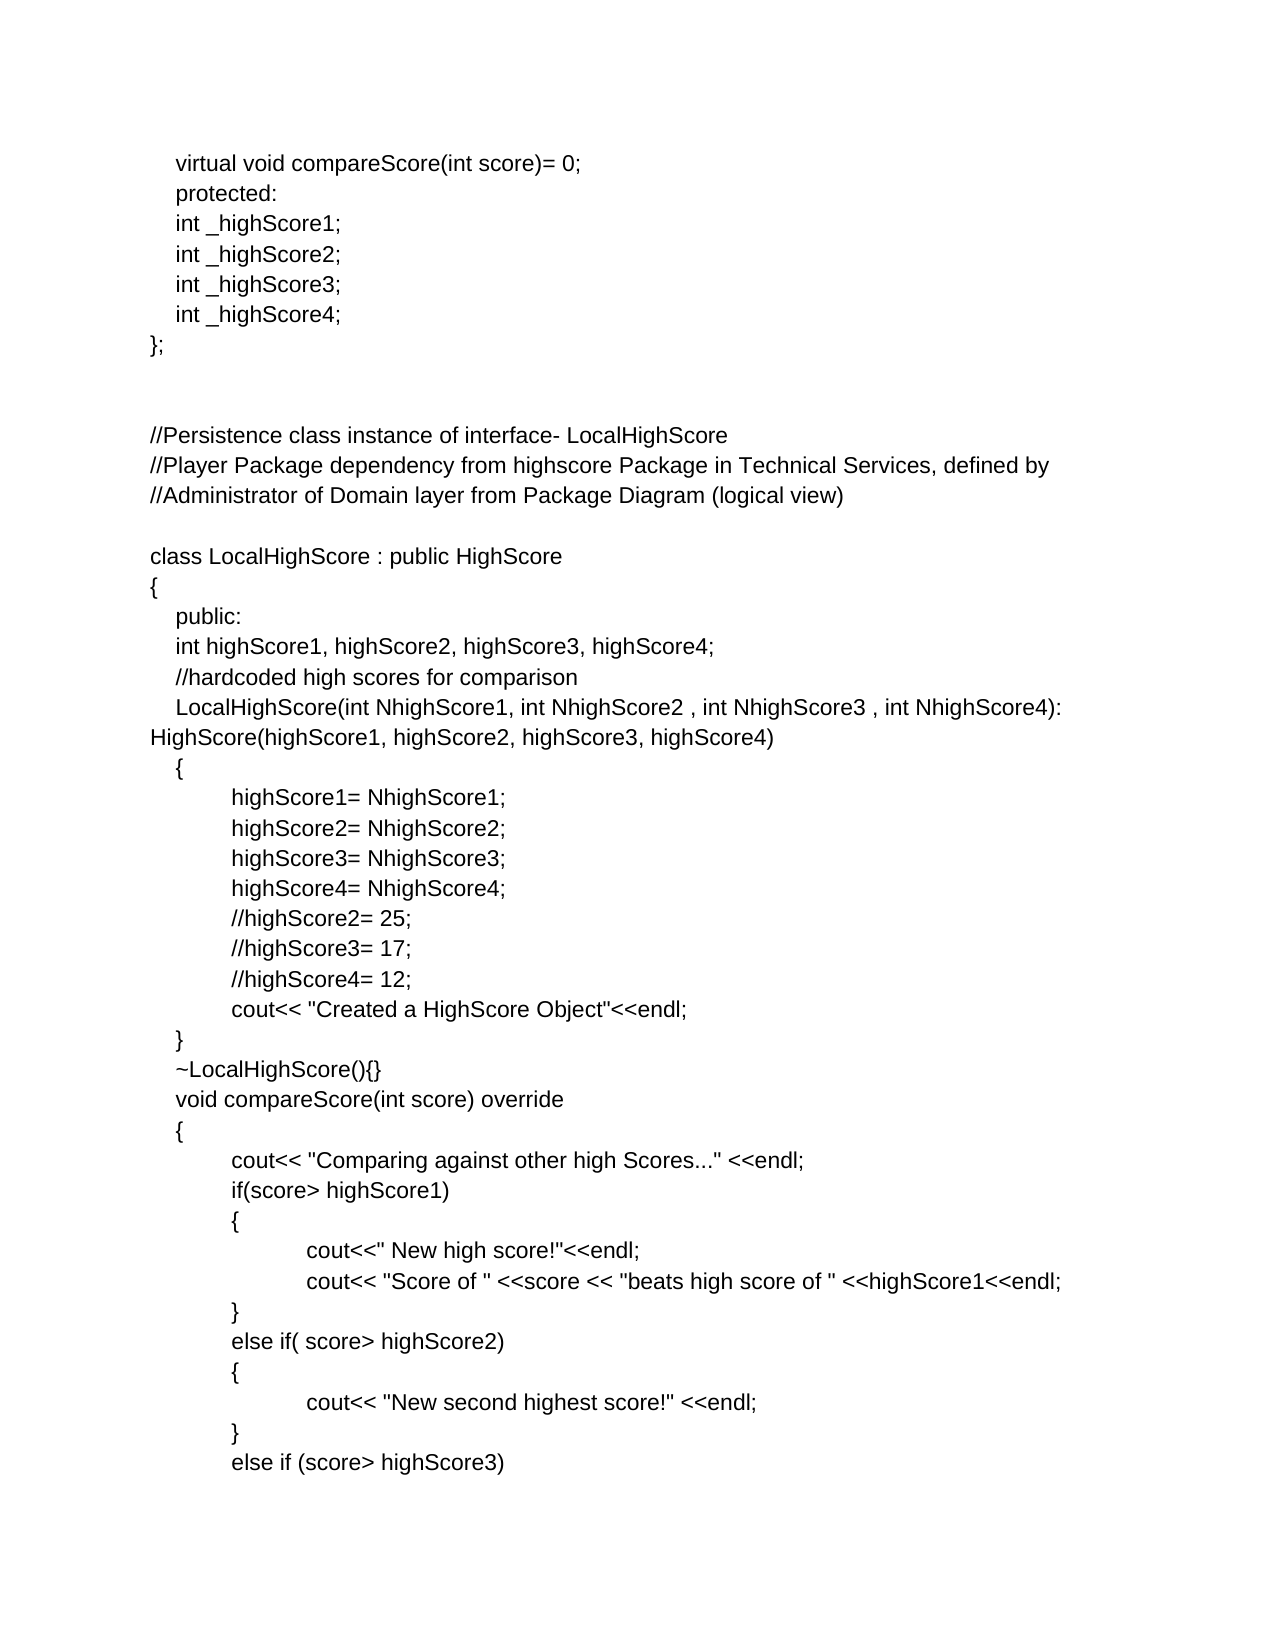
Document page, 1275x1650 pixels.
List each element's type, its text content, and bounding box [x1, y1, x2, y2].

text if(score> highScore1) [150, 1177, 1125, 1203]
text else if (score> highScore3) [150, 1449, 1125, 1475]
text cout<< "Comparing against other high Scores..." <<endl; [150, 1147, 1125, 1173]
text int _highScore2; [150, 241, 1125, 267]
text cout<< "Created a HighScore Object"<<endl; [150, 996, 1125, 1022]
text cout<< "New second highest score!" <<endl; [150, 1388, 1125, 1415]
text cout<< "Score of " <<score << "beats high score of " <<highScore1<<endl; [150, 1268, 1125, 1294]
text highScore4= NhighScore4; [150, 875, 1125, 901]
text class LocalHighScore : public HighScore [150, 543, 1125, 569]
text //highScore4= 12; [150, 966, 1125, 992]
text } [150, 1298, 1125, 1324]
text highScore1= NhighScore1; [150, 784, 1125, 811]
text //highScore3= 17; [150, 935, 1125, 962]
text { [150, 573, 1125, 599]
text { [150, 754, 1125, 781]
text highScore2= NhighScore2; [150, 814, 1125, 841]
text void compareScore(int score) override [150, 1086, 1125, 1113]
text highScore3= NhighScore3; [150, 845, 1125, 871]
text cout<<" New high score!"<<endl; [150, 1237, 1125, 1264]
text { [150, 1358, 1125, 1385]
text //highScore2= 25; [150, 905, 1125, 932]
text { [150, 1117, 1125, 1143]
text //Persistence class instance of interface- LocalHighScore [150, 422, 1125, 448]
text //hardcoded high scores for comparison [150, 663, 1125, 690]
text ~LocalHighScore(){} [150, 1056, 1125, 1083]
text public: [150, 603, 1125, 629]
text } [150, 1419, 1125, 1445]
text virtual void compareScore(int score)= 0; [150, 150, 1125, 176]
text } [150, 1026, 1125, 1052]
text protected: [150, 180, 1125, 207]
text else if( score> highScore2) [150, 1328, 1125, 1354]
text }; [150, 331, 1125, 358]
text int _highScore3; [150, 271, 1125, 297]
text //Player Package dependency from highscore Package in Technical Services, defined by //Administrator of Domain layer from Package Diagram (logical view) [150, 452, 1125, 509]
text LocalHighScore(int NhighScore1, int NhighScore2 , int NhighScore3 , int NhighScore4): HighScore(highScore1, highScore2, highScore3, highScore4) [150, 694, 1125, 750]
text int _highScore1; [150, 210, 1125, 237]
text int _highScore4; [150, 301, 1125, 327]
text { [150, 1207, 1125, 1234]
text int highScore1, highScore2, highScore3, highScore4; [150, 633, 1125, 660]
